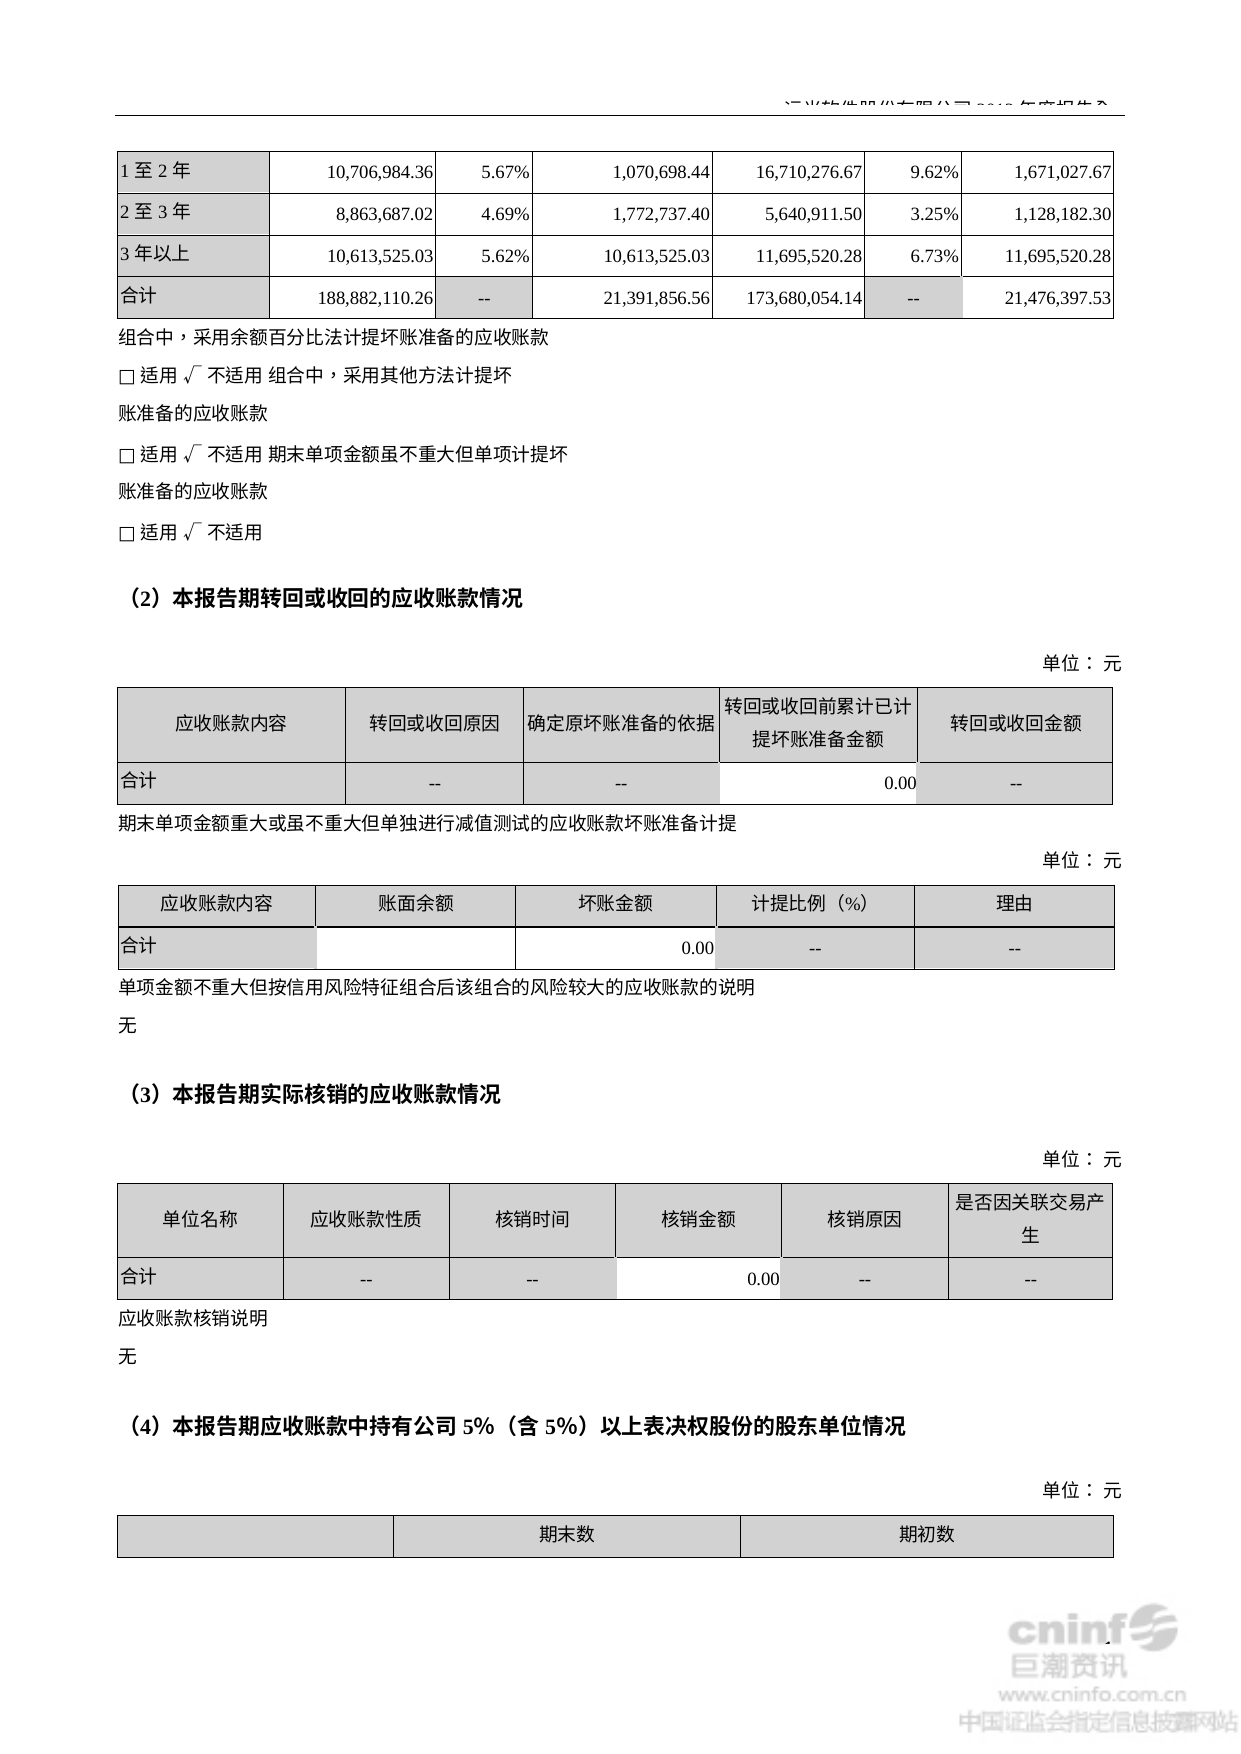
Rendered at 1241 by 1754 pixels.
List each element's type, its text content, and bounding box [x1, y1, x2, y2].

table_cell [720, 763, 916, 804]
text □ 适用 √ 不适用 [118, 519, 1123, 545]
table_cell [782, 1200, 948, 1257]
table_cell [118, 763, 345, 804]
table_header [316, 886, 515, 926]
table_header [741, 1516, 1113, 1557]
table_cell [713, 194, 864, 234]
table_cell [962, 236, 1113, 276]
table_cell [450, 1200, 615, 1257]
subtitle （4）本报告期应收账款中持有公司 5％（含 5％）以上表决权股份的股东单位情况 [118, 1411, 1123, 1441]
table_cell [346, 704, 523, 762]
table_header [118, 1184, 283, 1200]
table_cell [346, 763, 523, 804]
subtitle （3）本报告期实际核销的应收账款情况 [118, 1079, 1123, 1109]
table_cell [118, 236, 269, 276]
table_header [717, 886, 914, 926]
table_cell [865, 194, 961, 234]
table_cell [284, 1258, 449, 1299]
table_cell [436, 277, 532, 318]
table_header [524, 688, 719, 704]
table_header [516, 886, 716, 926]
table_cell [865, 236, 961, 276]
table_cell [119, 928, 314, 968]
text 期末单项金额重大或虽不重大但单独进行减值测试的应收账款坏账准备计提 [118, 810, 1123, 835]
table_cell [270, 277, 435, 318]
text 单位： 元 [102, 650, 1122, 676]
subtitle （2）本报告期转回或收回的应收账款情况 [118, 583, 1123, 613]
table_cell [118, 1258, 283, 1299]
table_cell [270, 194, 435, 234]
text 组合中，采用余额百分比法计提坏账准备的应收账款 [118, 324, 1123, 350]
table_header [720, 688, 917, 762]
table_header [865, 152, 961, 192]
picture [958, 1593, 1241, 1754]
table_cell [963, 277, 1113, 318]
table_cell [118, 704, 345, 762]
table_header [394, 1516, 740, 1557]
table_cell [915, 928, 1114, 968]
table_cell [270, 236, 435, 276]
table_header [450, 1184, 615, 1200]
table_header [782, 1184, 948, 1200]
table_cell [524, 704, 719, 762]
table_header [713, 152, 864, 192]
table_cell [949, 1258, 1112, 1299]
text 应收账款核销说明 无 [118, 1306, 270, 1369]
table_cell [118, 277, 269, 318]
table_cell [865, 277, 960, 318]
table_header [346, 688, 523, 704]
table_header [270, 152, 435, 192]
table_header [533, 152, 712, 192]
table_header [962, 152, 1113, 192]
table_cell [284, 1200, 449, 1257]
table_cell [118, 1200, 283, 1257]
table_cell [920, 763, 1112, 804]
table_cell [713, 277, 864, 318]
text 单位： 元 [102, 1477, 1122, 1503]
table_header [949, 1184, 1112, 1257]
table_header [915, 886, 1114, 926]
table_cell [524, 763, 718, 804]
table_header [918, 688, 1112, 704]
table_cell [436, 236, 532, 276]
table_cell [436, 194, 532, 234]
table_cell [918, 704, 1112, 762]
text □ 适用 √ 不适用 组合中，采用其他方法计提坏账准备的应收账款 [118, 362, 514, 426]
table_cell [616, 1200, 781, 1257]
text 单位： 元 [102, 847, 1122, 873]
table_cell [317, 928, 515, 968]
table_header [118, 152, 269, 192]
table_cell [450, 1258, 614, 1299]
text □ 适用 √ 不适用 期末单项金额虽不重大但单项计提坏账准备的应收账款 [118, 441, 570, 504]
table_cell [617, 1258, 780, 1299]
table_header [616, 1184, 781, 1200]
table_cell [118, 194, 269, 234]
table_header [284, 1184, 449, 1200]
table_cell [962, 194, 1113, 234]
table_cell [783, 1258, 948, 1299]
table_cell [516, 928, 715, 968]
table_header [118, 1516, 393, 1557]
text 单位： 元 [102, 1146, 1122, 1171]
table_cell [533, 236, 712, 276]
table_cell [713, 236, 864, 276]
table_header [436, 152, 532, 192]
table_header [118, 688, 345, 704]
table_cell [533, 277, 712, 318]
text 单项金额不重大但按信用风险特征组合后该组合的风险较大的应收账款的说明 无 [118, 974, 757, 1038]
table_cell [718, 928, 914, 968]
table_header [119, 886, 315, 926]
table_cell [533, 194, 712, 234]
